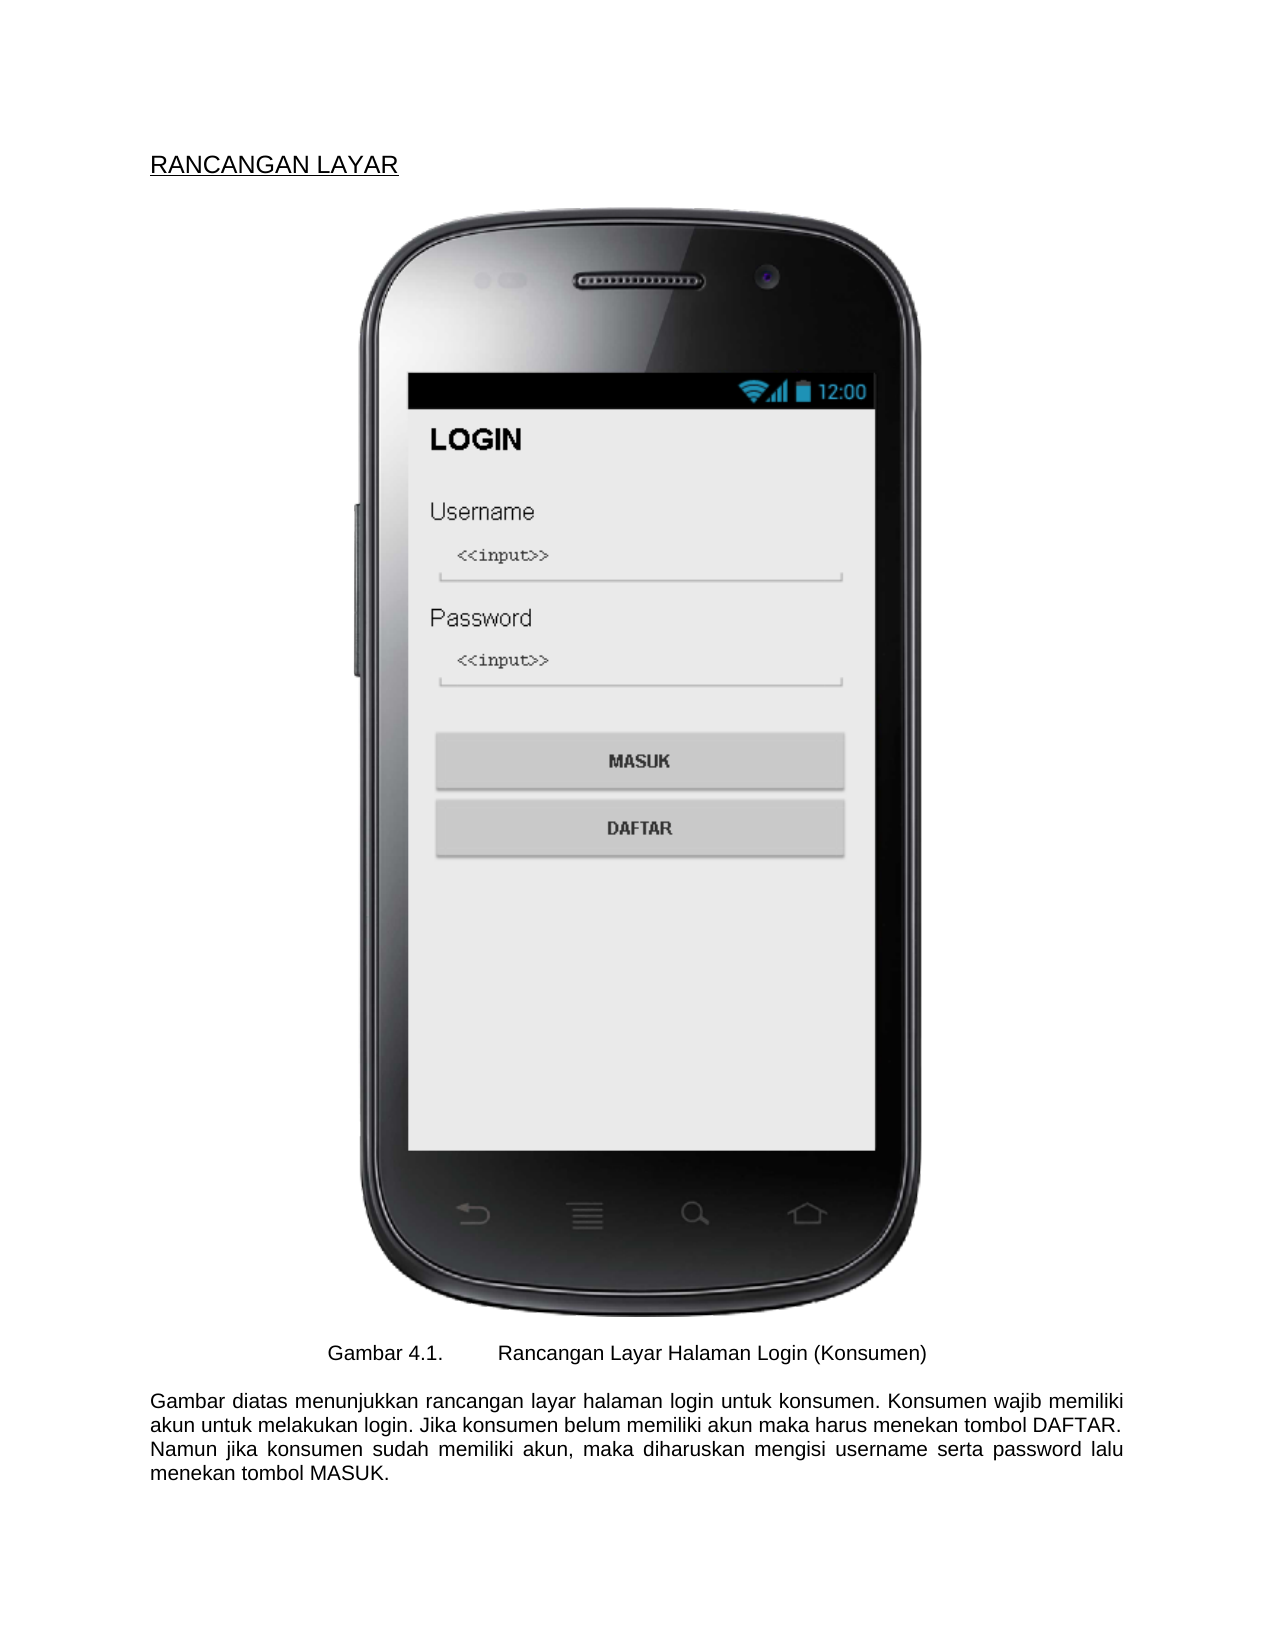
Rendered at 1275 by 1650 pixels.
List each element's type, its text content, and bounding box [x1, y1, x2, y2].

text RANCANGAN LAYAR [150, 150, 1125, 179]
text Namun jika konsumen sudah memiliki akun, maka diharuskan mengisi username serta password lalu menekan tombol MASUK. [150, 1437, 1125, 1484]
text Gambar diatas menunjukkan rancangan layar halaman login untuk konsumen. Konsumen wajib memiliki akun untuk melakukan login. Jika konsumen belum memiliki akun maka harus menekan tombol DAFTAR. [150, 1389, 1125, 1437]
picture [353, 207, 922, 1317]
list Rancangan Layar Halaman Login (Konsumen) [187, 1341, 1125, 1365]
